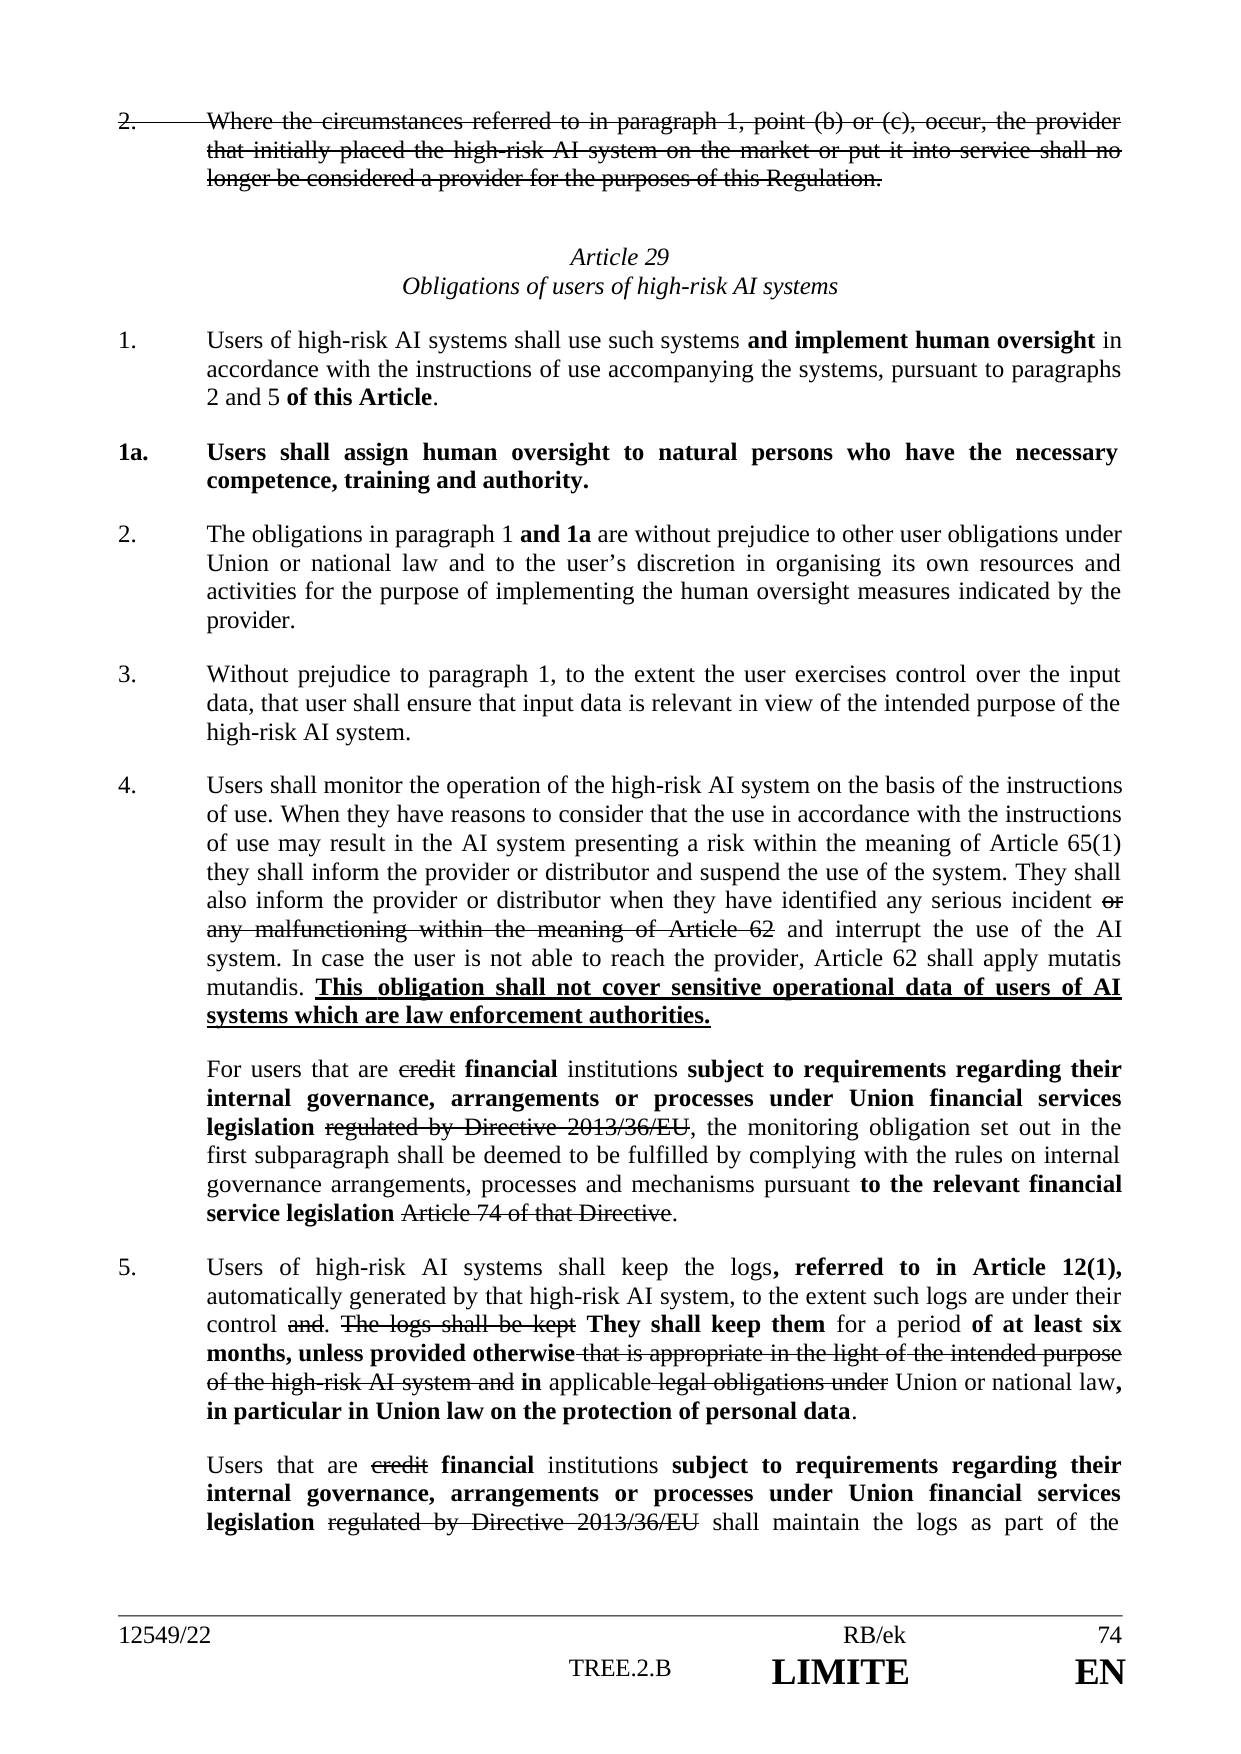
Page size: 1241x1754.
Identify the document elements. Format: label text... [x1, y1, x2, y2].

list Without prejudice to paragraph 1, to the extent the user exercises control over the input data, that user shall ensure that input data is relevant in view of the intended purpose of the high-risk AI system. [118, 659, 1122, 745]
text For users that are credit financial institutions subject to requirements regarding their internal governance, arrangements or processes under Union financial services legislation regulated by Directive 2013/36/EU, the monitoring obligation set out in the first subparagraph shall be deemed to be fulfilled by complying with the rules on internal governance arrangements, processes and mechanisms pursuant to the relevant financial service legislation Article 74 of that Directive. [206, 1054, 1122, 1227]
list Users of high-risk AI systems shall use such systems and implement human oversight in accordance with the instructions of use accompanying the systems, pursuant to paragraphs 2 and 5 of this Article. [118, 325, 1122, 411]
list Users shall monitor the operation of the high-risk AI system on the basis of the instructions of use. When they have reasons to consider that the use in accordance with the instructions of use may result in the AI system presenting a risk within the meaning of Article 65(1) they shall inform the provider or distributor and suspend the use of the system. They shall also inform the provider or distributor when they have identified any serious incident or any malfunctioning within the meaning of Article 62 and interrupt the use of the AI system. In case the user is not able to reach the provider, Article 62 shall apply mutatis mutandis. This obligation shall not cover sensitive operational data of users of AI systems which are law enforcement authorities. [118, 771, 1123, 1029]
text Users that are credit financial institutions subject to requirements regarding their internal governance, arrangements or processes under Union financial services legislation regulated by Directive 2013/36/EU shall maintain the logs as part of the [206, 1450, 1122, 1536]
text 1a. Users shall assign human oversight to natural persons who have the necessary competence, training and authority. [118, 437, 1122, 494]
text Obligations of users of high-risk AI systems [118, 271, 1121, 300]
list The obligations in paragraph 1 and 1a are without prejudice to other user obligations under Union or national law and to the user’s discretion in organising its own resources and activities for the purpose of implementing the human oversight measures indicated by the provider. [118, 519, 1122, 634]
list Users of high-risk AI systems shall keep the logs, referred to in Article 12(1), automatically generated by that high-risk AI system, to the extent such logs are under their control and. The logs shall be kept They shall keep them for a period of at least six months, unless provided otherwise that is appropriate in the light of the intended purpose of the high-risk AI system and in applicable legal obligations under Union or national law, in particular in Union law on the protection of personal data. [118, 1252, 1122, 1424]
text Article 29 [118, 242, 1121, 271]
list Where the circumstances referred to in paragraph 1, point (b) or (c), occur, the provider that initially placed the high-risk AI system on the market or put it into service shall no longer be considered a provider for the purposes of this Regulation. [118, 106, 1122, 192]
